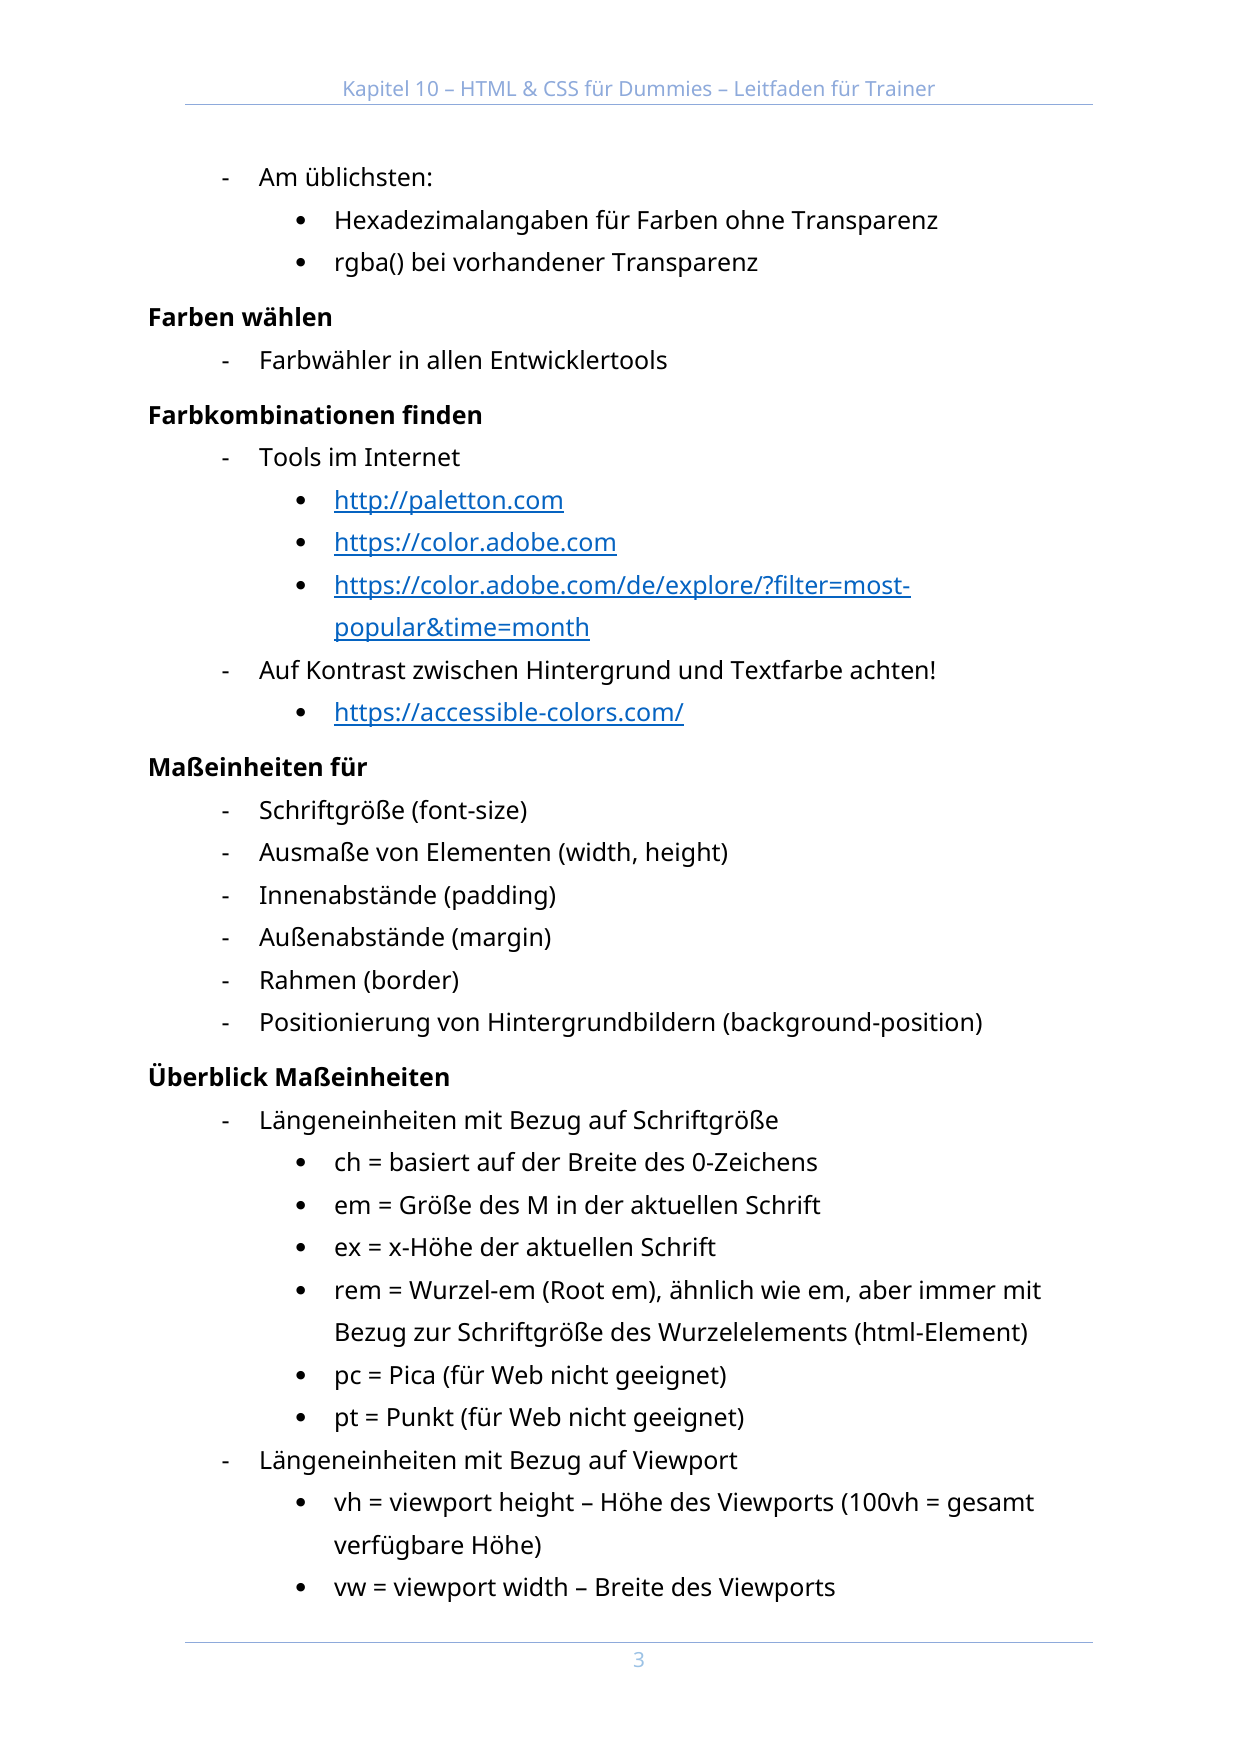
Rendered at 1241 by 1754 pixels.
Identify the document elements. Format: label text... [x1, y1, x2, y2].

list vh = viewport height – Höhe des Viewports (100vh = gesamt verfügbare Höhe) [296, 1485, 1093, 1562]
text Auf Kontrast zwischen Hintergrund und Textfarbe achten! [221, 653, 1093, 687]
list vw = viewport width – Breite des Viewports [296, 1570, 1093, 1604]
text Ausmaße von Elementen (width, height) [221, 835, 1093, 869]
text Außenabstände (margin) [221, 920, 1093, 954]
subtitle Farben wählen [148, 300, 1093, 334]
text Tools im Internet [221, 440, 1093, 474]
text Positionierung von Hintergrundbildern (background-position) [221, 1005, 1093, 1039]
list Hexadezimalangaben für Farben ohne Transparenz [296, 203, 1093, 237]
list https://color.adobe.com [296, 525, 1093, 559]
text Rahmen (border) [221, 963, 1093, 997]
list ch = basiert auf der Breite des 0-Zeichens [296, 1145, 1093, 1179]
subtitle Farbkombinationen finden [148, 398, 1093, 432]
subtitle Maßeinheiten für [148, 750, 1093, 784]
list https://color.adobe.com/de/explore/?filter=most-popular&time=month [296, 568, 1093, 644]
text Am üblichsten: [221, 160, 1093, 194]
text Längeneinheiten mit Bezug auf Schriftgröße [221, 1103, 1093, 1137]
subtitle Überblick Maßeinheiten [148, 1060, 1093, 1094]
text Schriftgröße (font-size) [221, 793, 1093, 827]
list http://paletton.com [296, 483, 1093, 517]
text Längeneinheiten mit Bezug auf Viewport [221, 1443, 1093, 1477]
list rgba() bei vorhandener Transparenz [296, 245, 1093, 279]
list pt = Punkt (für Web nicht geeignet) [296, 1400, 1093, 1434]
list https://accessible-colors.com/ [296, 695, 1093, 729]
text Farbwähler in allen Entwicklertools [221, 343, 1093, 377]
list pc = Pica (für Web nicht geeignet) [296, 1358, 1093, 1392]
text Innenabstände (padding) [221, 878, 1093, 912]
list ex = x-Höhe der aktuellen Schrift [296, 1230, 1093, 1264]
list em = Größe des M in der aktuellen Schrift [296, 1188, 1093, 1222]
list rem = Wurzel-em (Root em), ähnlich wie em, aber immer mit Bezug zur Schriftgröße des Wurzelelements (html-Element) [296, 1273, 1093, 1349]
